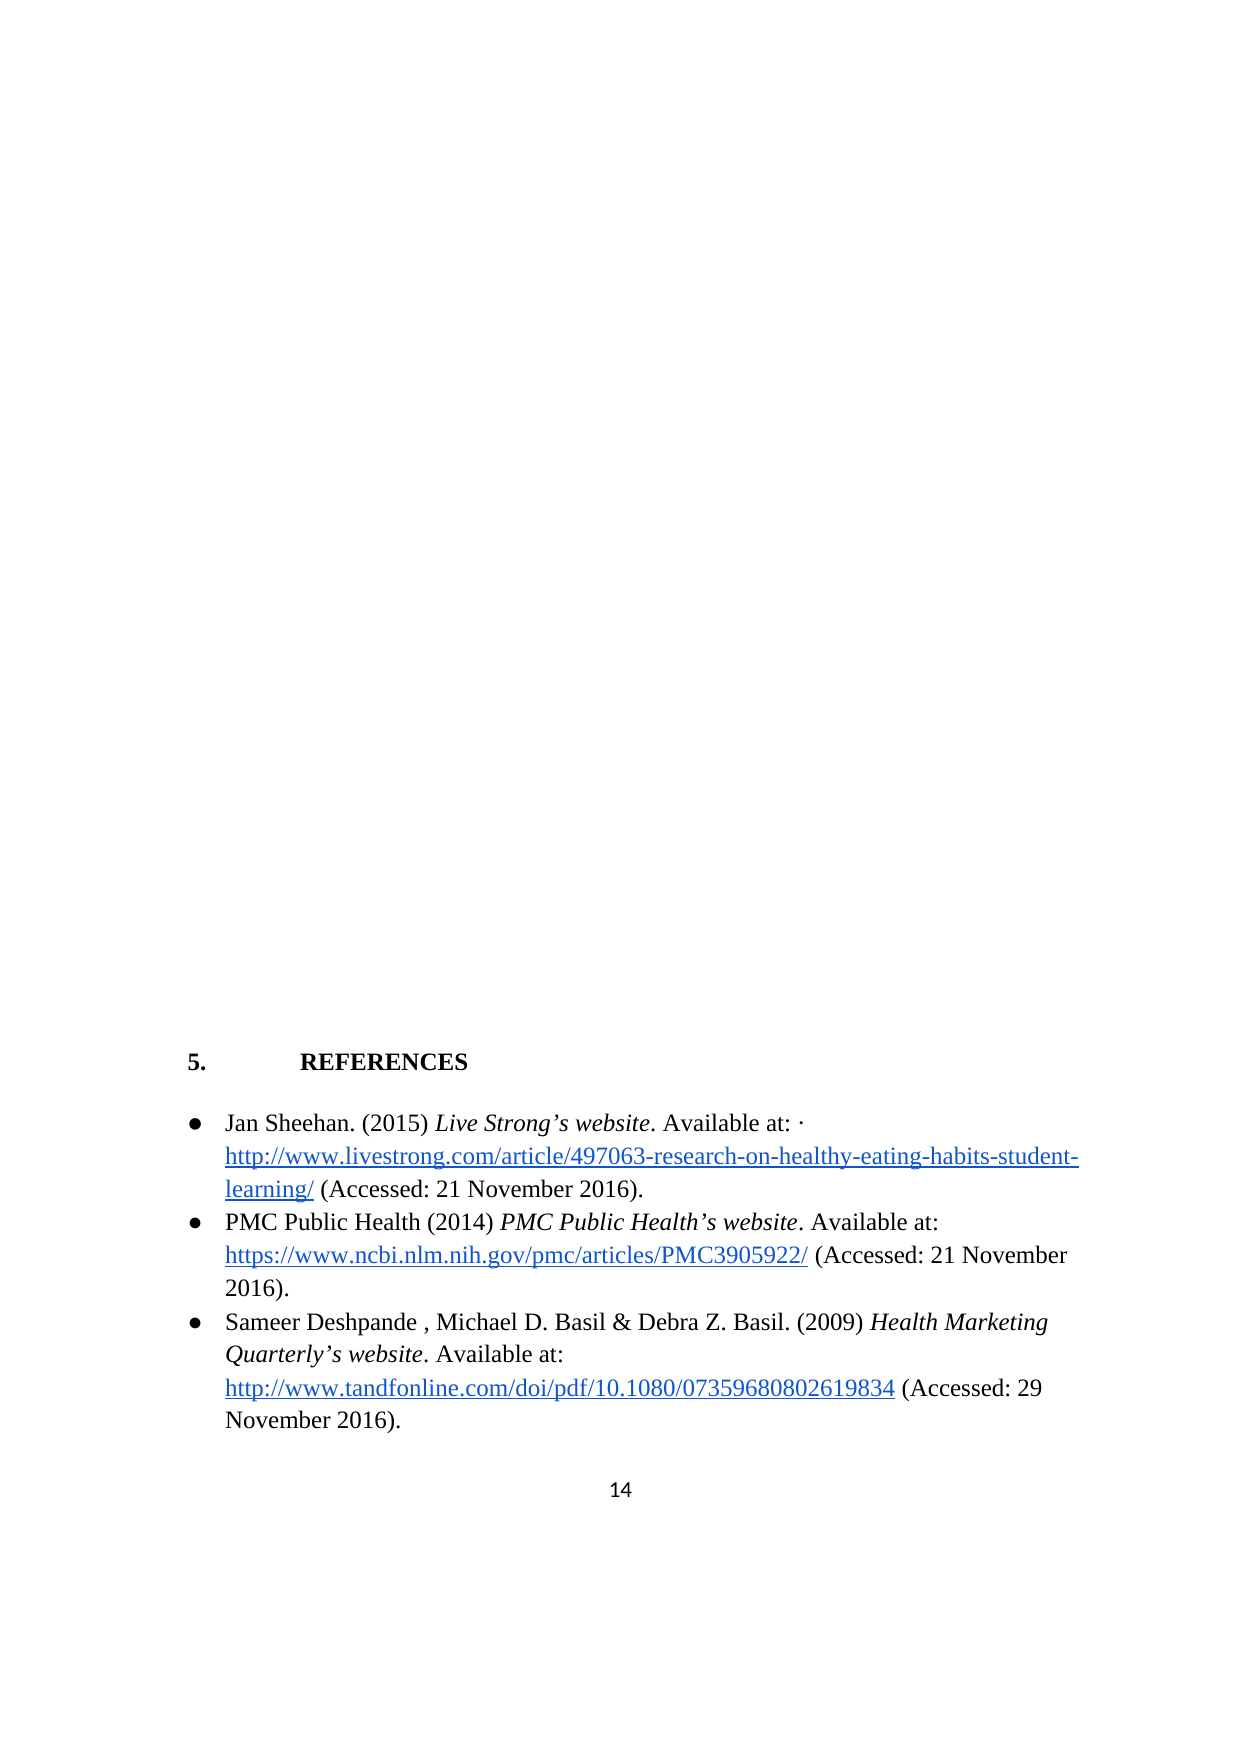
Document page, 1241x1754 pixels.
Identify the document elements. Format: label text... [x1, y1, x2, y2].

list PMC Public Health (2014) PMC Public Health’s website. Available at: https://www.ncbi.nlm.nih.gov/pmc/articles/PMC3905922/ (Accessed: 21 November 2016). [187, 1207, 1090, 1302]
text 5. REFERENCES [187, 1047, 1090, 1076]
list Sameer Deshpande , Michael D. Basil & Debra Z. Basil. (2009) Health Marketing Quarterly’s website. Available at: http://www.tandfonline.com/doi/pdf/10.1080/07359680802619834 (Accessed: 29 November 2016). [187, 1307, 1090, 1434]
list Jan Sheehan. (2015) Live Strong’s website. Available at: · http://www.livestrong.com/article/497063-research-on-healthy-eating-habits-student-learning/ (Accessed: 21 November 2016). [187, 1107, 1090, 1203]
